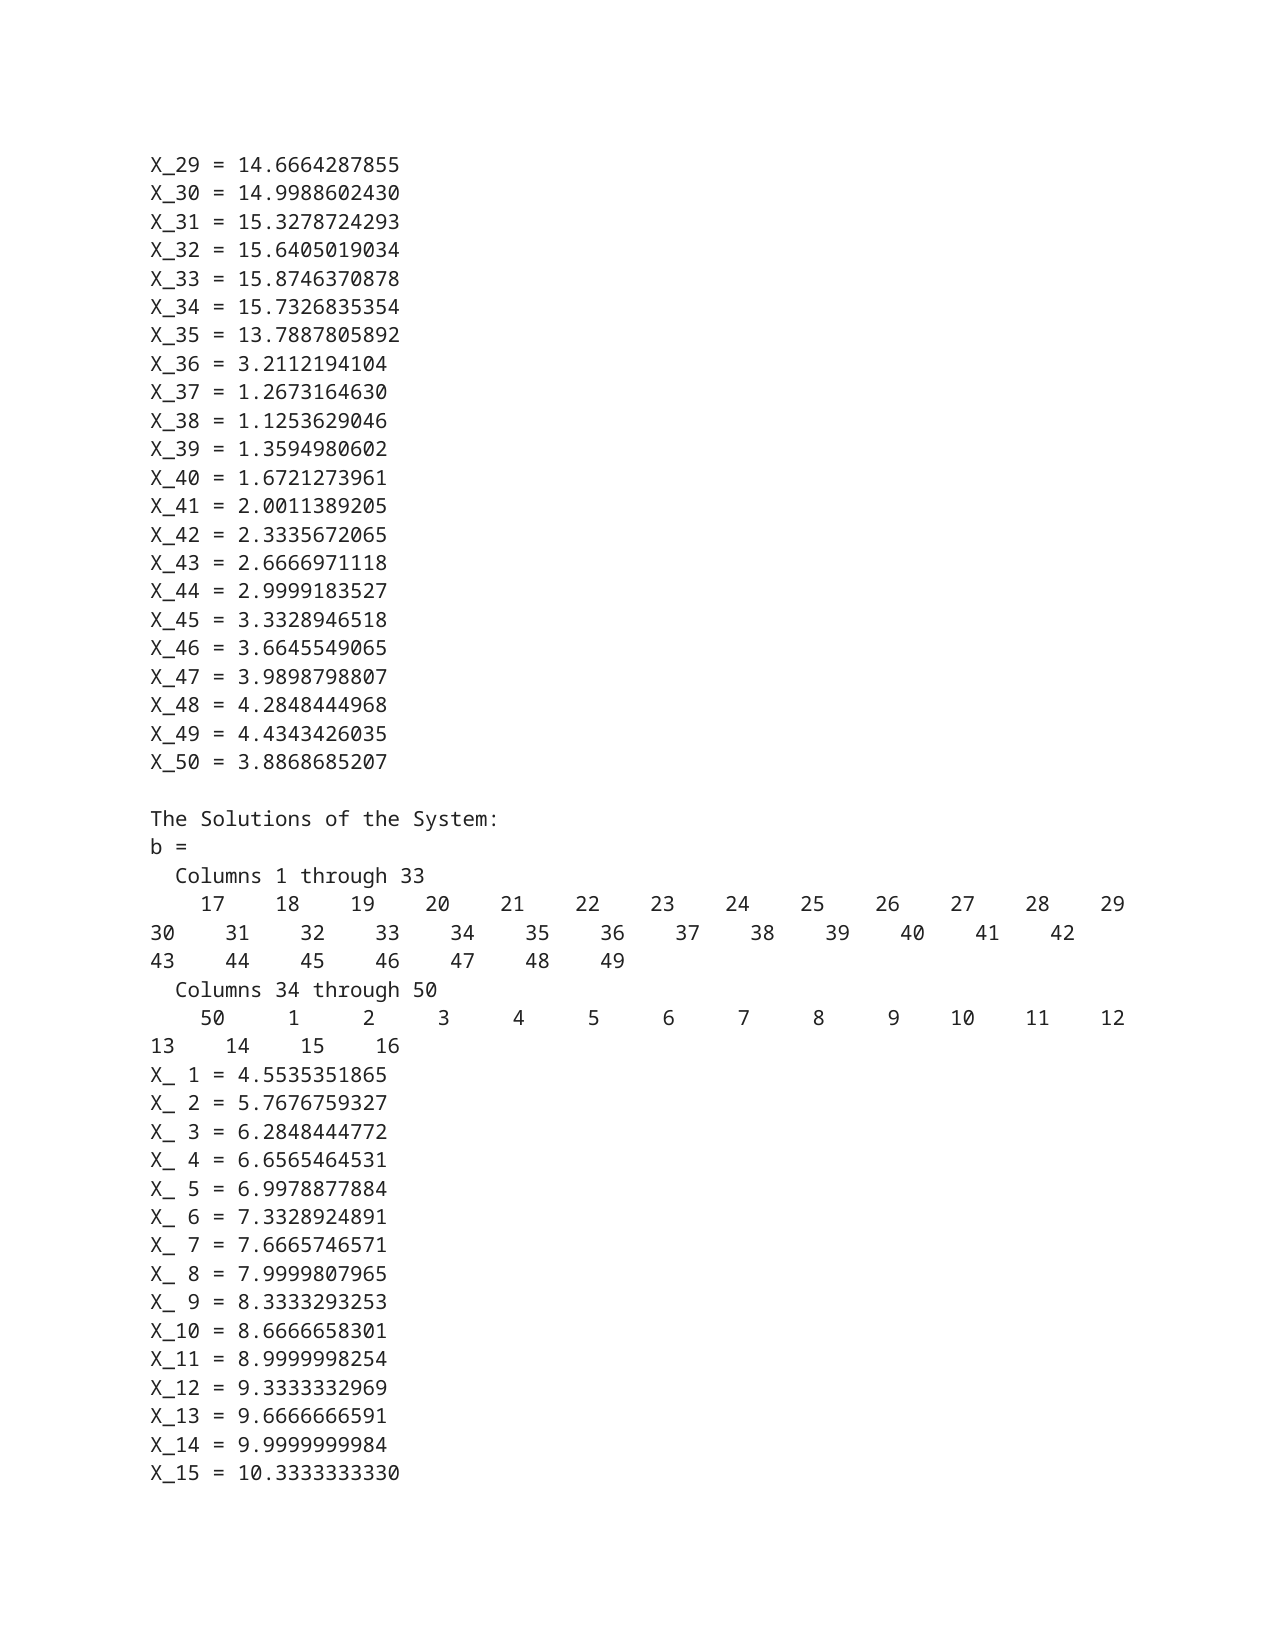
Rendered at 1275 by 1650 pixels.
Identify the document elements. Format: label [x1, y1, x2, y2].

text [150, 150, 1125, 1487]
